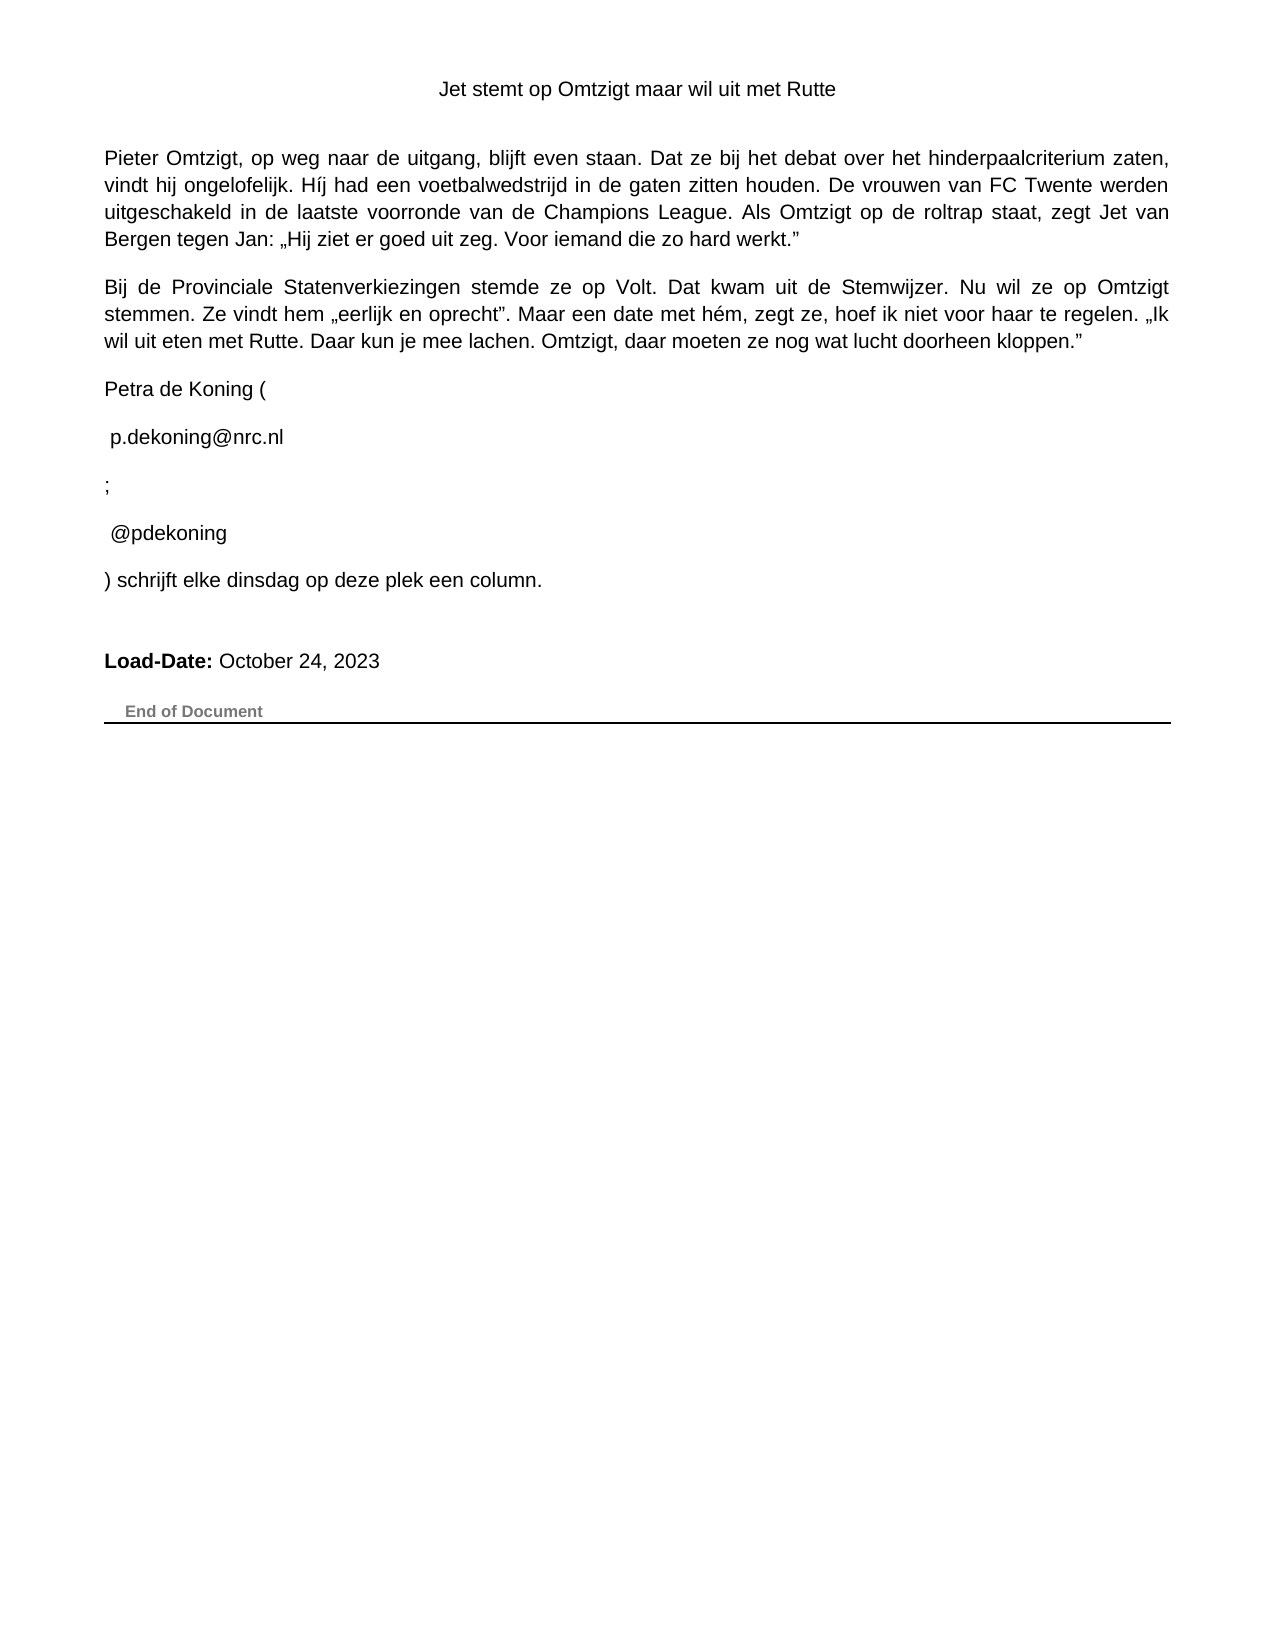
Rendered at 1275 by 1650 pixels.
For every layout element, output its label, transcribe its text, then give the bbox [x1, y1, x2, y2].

text ; [104, 469, 1171, 496]
text Bij de Provinciale Statenverkiezingen stemde ze op Volt. Dat kwam uit de Stemwijzer. Nu wil ze op Omtzigt stemmen. Ze vindt hem „eerlijk en oprecht”. Maar een date met hém, zegt ze, hoef ik niet voor haar te regelen. „Ik wil uit eten met Rutte. Daar kun je mee lachen. Omtzigt, daar moeten ze nog wat lucht doorheen kloppen.” [104, 271, 1171, 353]
text @pdekoning [104, 517, 1171, 544]
text Pieter Omtzigt, op weg naar de uitgang, blijft even staan. Dat ze bij het debat over het hinderpaalcriterium zaten, vindt hij ongelofelijk. Híj had een voetbalwedstrijd in de gaten zitten houden. De vrouwen van FC Twente werden uitgeschakeld in de laatste voorronde van de Champions League. Als Omtzigt op de roltrap staat, zegt Jet van Bergen tegen Jan: „Hij ziet er goed uit zeg. Voor iemand die zo hard werkt.” [104, 142, 1171, 251]
text ) schrijft elke dinsdag op deze plek een column. [104, 565, 1171, 592]
text End of Document [125, 702, 1171, 721]
text p.dekoning@nrc.nl [104, 421, 1171, 448]
text Petra de Koning ( [104, 373, 1171, 401]
text Load-Date: October 24, 2023 [104, 617, 1171, 673]
